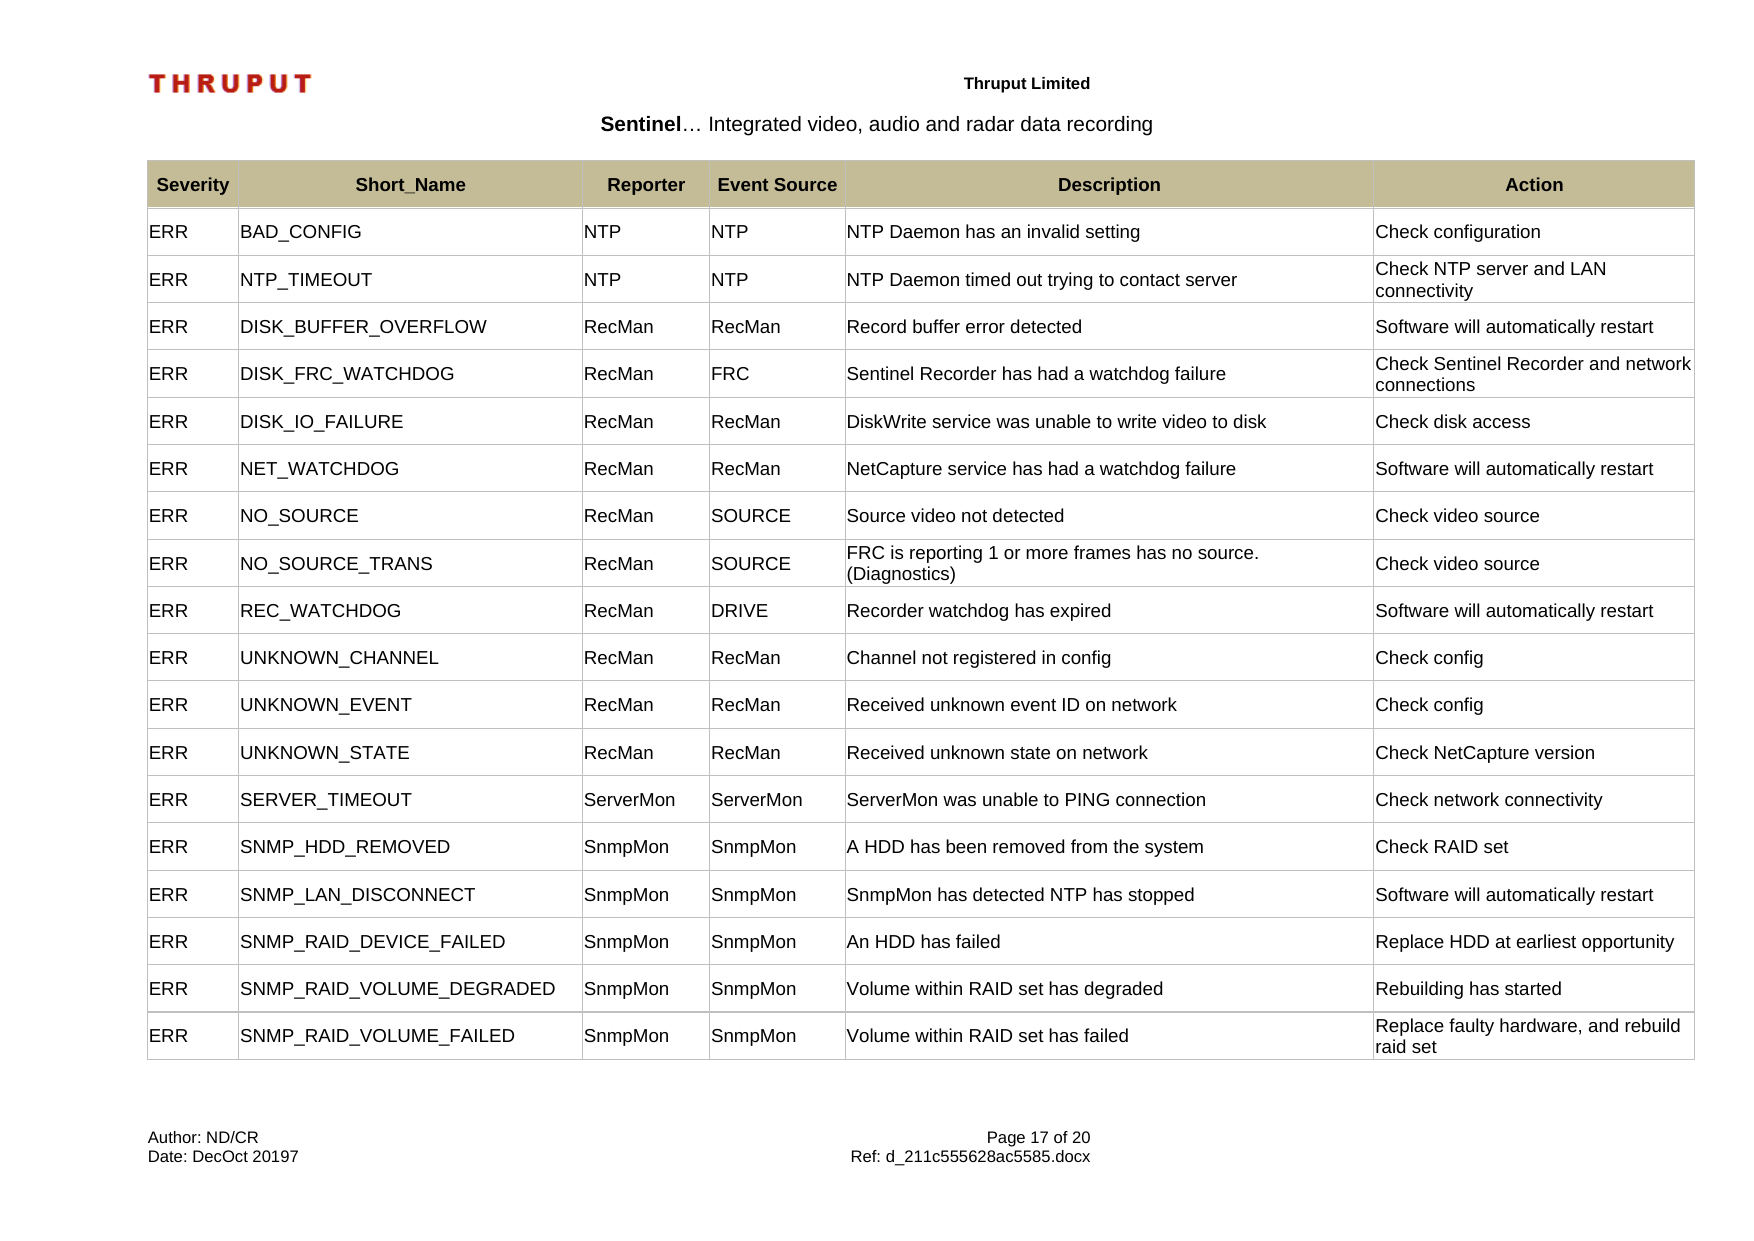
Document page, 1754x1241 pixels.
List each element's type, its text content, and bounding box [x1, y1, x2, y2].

table_cell Received unknown event ID on network [846, 681, 1373, 728]
table_cell RecMan [710, 398, 845, 444]
table_cell NTP [583, 256, 709, 302]
table_cell SNMP_LAN_DISCONNECT [239, 871, 582, 917]
table_cell ERR [148, 634, 238, 680]
table_cell Replace faulty hardware, and rebuild raid set [1374, 1013, 1694, 1059]
table_cell ERR [148, 965, 238, 1011]
table_cell ERR [148, 776, 238, 822]
table_cell SnmpMon [583, 965, 709, 1011]
table_cell ServerMon was unable to PING connection [846, 776, 1373, 822]
table_cell ERR [148, 256, 238, 302]
table_cell DISK_IO_FAILURE [239, 398, 582, 444]
table_cell DISK_BUFFER_OVERFLOW [239, 303, 582, 349]
table_cell RecMan [583, 303, 709, 349]
table_cell Software will automatically restart [1374, 587, 1694, 633]
table_cell NTP_TIMEOUT [239, 256, 582, 302]
table_cell RecMan [583, 540, 709, 586]
table_cell RecMan [710, 634, 845, 680]
table_cell Check RAID set [1374, 823, 1694, 869]
table_cell RecMan [710, 303, 845, 349]
table_cell NTP [710, 209, 845, 255]
table_cell ERR [148, 871, 238, 917]
table_cell SNMP_RAID_VOLUME_DEGRADED [239, 965, 582, 1011]
table_cell ERR [148, 729, 238, 775]
table_cell ERR [148, 587, 238, 633]
table_cell SnmpMon [710, 918, 845, 964]
table_cell A HDD has been removed from the system [846, 823, 1373, 869]
table_cell Check NTP server and LAN connectivity [1374, 256, 1694, 302]
table_cell UNKNOWN_STATE [239, 729, 582, 775]
table_cell Check configuration [1374, 209, 1694, 255]
table_header Short_Name [239, 161, 582, 207]
table_cell SnmpMon [583, 823, 709, 869]
table_cell RecMan [583, 587, 709, 633]
table_cell Software will automatically restart [1374, 445, 1694, 491]
table_cell ERR [148, 1013, 238, 1059]
table_cell ERR [148, 398, 238, 444]
table_header Reporter [583, 161, 709, 207]
table_cell RecMan [710, 681, 845, 728]
table_cell FRC is reporting 1 or more frames has no source. (Diagnostics) [846, 540, 1373, 586]
table_cell Rebuilding has started [1374, 965, 1694, 1011]
picture [147, 68, 314, 98]
table_cell SnmpMon [710, 823, 845, 869]
table_cell NO_SOURCE [239, 492, 582, 538]
table_cell ERR [148, 303, 238, 349]
table_cell Check video source [1374, 492, 1694, 538]
table_cell Software will automatically restart [1374, 303, 1694, 349]
table_cell Source video not detected [846, 492, 1373, 538]
table_cell ERR [148, 492, 238, 538]
table_cell DRIVE [710, 587, 845, 633]
table_cell ERR [148, 681, 238, 728]
table_cell Check network connectivity [1374, 776, 1694, 822]
table_cell SOURCE [710, 492, 845, 538]
table_cell SnmpMon [583, 918, 709, 964]
table_cell ERR [148, 823, 238, 869]
table_cell SOURCE [710, 540, 845, 586]
table_cell Sentinel Recorder has had a watchdog failure [846, 350, 1373, 397]
table_cell ServerMon [583, 776, 709, 822]
table_cell REC_WATCHDOG [239, 587, 582, 633]
table_cell RecMan [583, 634, 709, 680]
table_cell NTP [583, 209, 709, 255]
table_cell FRC [710, 350, 845, 397]
table_cell Received unknown state on network [846, 729, 1373, 775]
table_cell ERR [148, 918, 238, 964]
table_cell DiskWrite service was unable to write video to disk [846, 398, 1373, 444]
table_cell RecMan [583, 492, 709, 538]
table_cell Check Sentinel Recorder and network connections [1374, 350, 1694, 397]
table_cell Replace HDD at earliest opportunity [1374, 918, 1694, 964]
table_cell RecMan [583, 729, 709, 775]
table_cell NetCapture service has had a watchdog failure [846, 445, 1373, 491]
table_header Event Source [710, 161, 845, 207]
table_cell Channel not registered in config [846, 634, 1373, 680]
table_cell Check config [1374, 681, 1694, 728]
table_cell An HDD has failed [846, 918, 1373, 964]
table_cell ERR [148, 209, 238, 255]
table_cell RecMan [583, 445, 709, 491]
table_cell RecMan [583, 398, 709, 444]
table_cell Software will automatically restart [1374, 871, 1694, 917]
table_cell DISK_FRC_WATCHDOG [239, 350, 582, 397]
table_cell Volume within RAID set has failed [846, 1013, 1373, 1059]
table_cell SnmpMon [583, 871, 709, 917]
table_cell RecMan [583, 350, 709, 397]
table_cell SNMP_RAID_VOLUME_FAILED [239, 1013, 582, 1059]
table_header Description [846, 161, 1373, 207]
table_cell NTP Daemon timed out trying to contact server [846, 256, 1373, 302]
table_cell NTP [710, 256, 845, 302]
table_cell Check config [1374, 634, 1694, 680]
table_cell Recorder watchdog has expired [846, 587, 1373, 633]
table_cell SnmpMon [710, 965, 845, 1011]
table_cell Check disk access [1374, 398, 1694, 444]
table_cell SnmpMon [710, 1013, 845, 1059]
table_cell RecMan [710, 729, 845, 775]
table_cell Record buffer error detected [846, 303, 1373, 349]
table_cell UNKNOWN_EVENT [239, 681, 582, 728]
table_cell RecMan [710, 445, 845, 491]
table_cell ERR [148, 350, 238, 397]
table_cell Volume within RAID set has degraded [846, 965, 1373, 1011]
table_cell SnmpMon [710, 871, 845, 917]
table_cell Check video source [1374, 540, 1694, 586]
table_cell ERR [148, 445, 238, 491]
table_cell SnmpMon [583, 1013, 709, 1059]
table_cell SERVER_TIMEOUT [239, 776, 582, 822]
table_cell Check NetCapture version [1374, 729, 1694, 775]
table_cell NET_WATCHDOG [239, 445, 582, 491]
table_cell NO_SOURCE_TRANS [239, 540, 582, 586]
table_header Severity [148, 161, 238, 207]
table_cell RecMan [583, 681, 709, 728]
table_cell SnmpMon has detected NTP has stopped [846, 871, 1373, 917]
table_cell ERR [148, 540, 238, 586]
table_cell SNMP_HDD_REMOVED [239, 823, 582, 869]
table_cell ServerMon [710, 776, 845, 822]
table_header Action [1374, 161, 1694, 207]
table_cell UNKNOWN_CHANNEL [239, 634, 582, 680]
table_cell SNMP_RAID_DEVICE_FAILED [239, 918, 582, 964]
table_cell NTP Daemon has an invalid setting [846, 209, 1373, 255]
table_cell BAD_CONFIG [239, 209, 582, 255]
